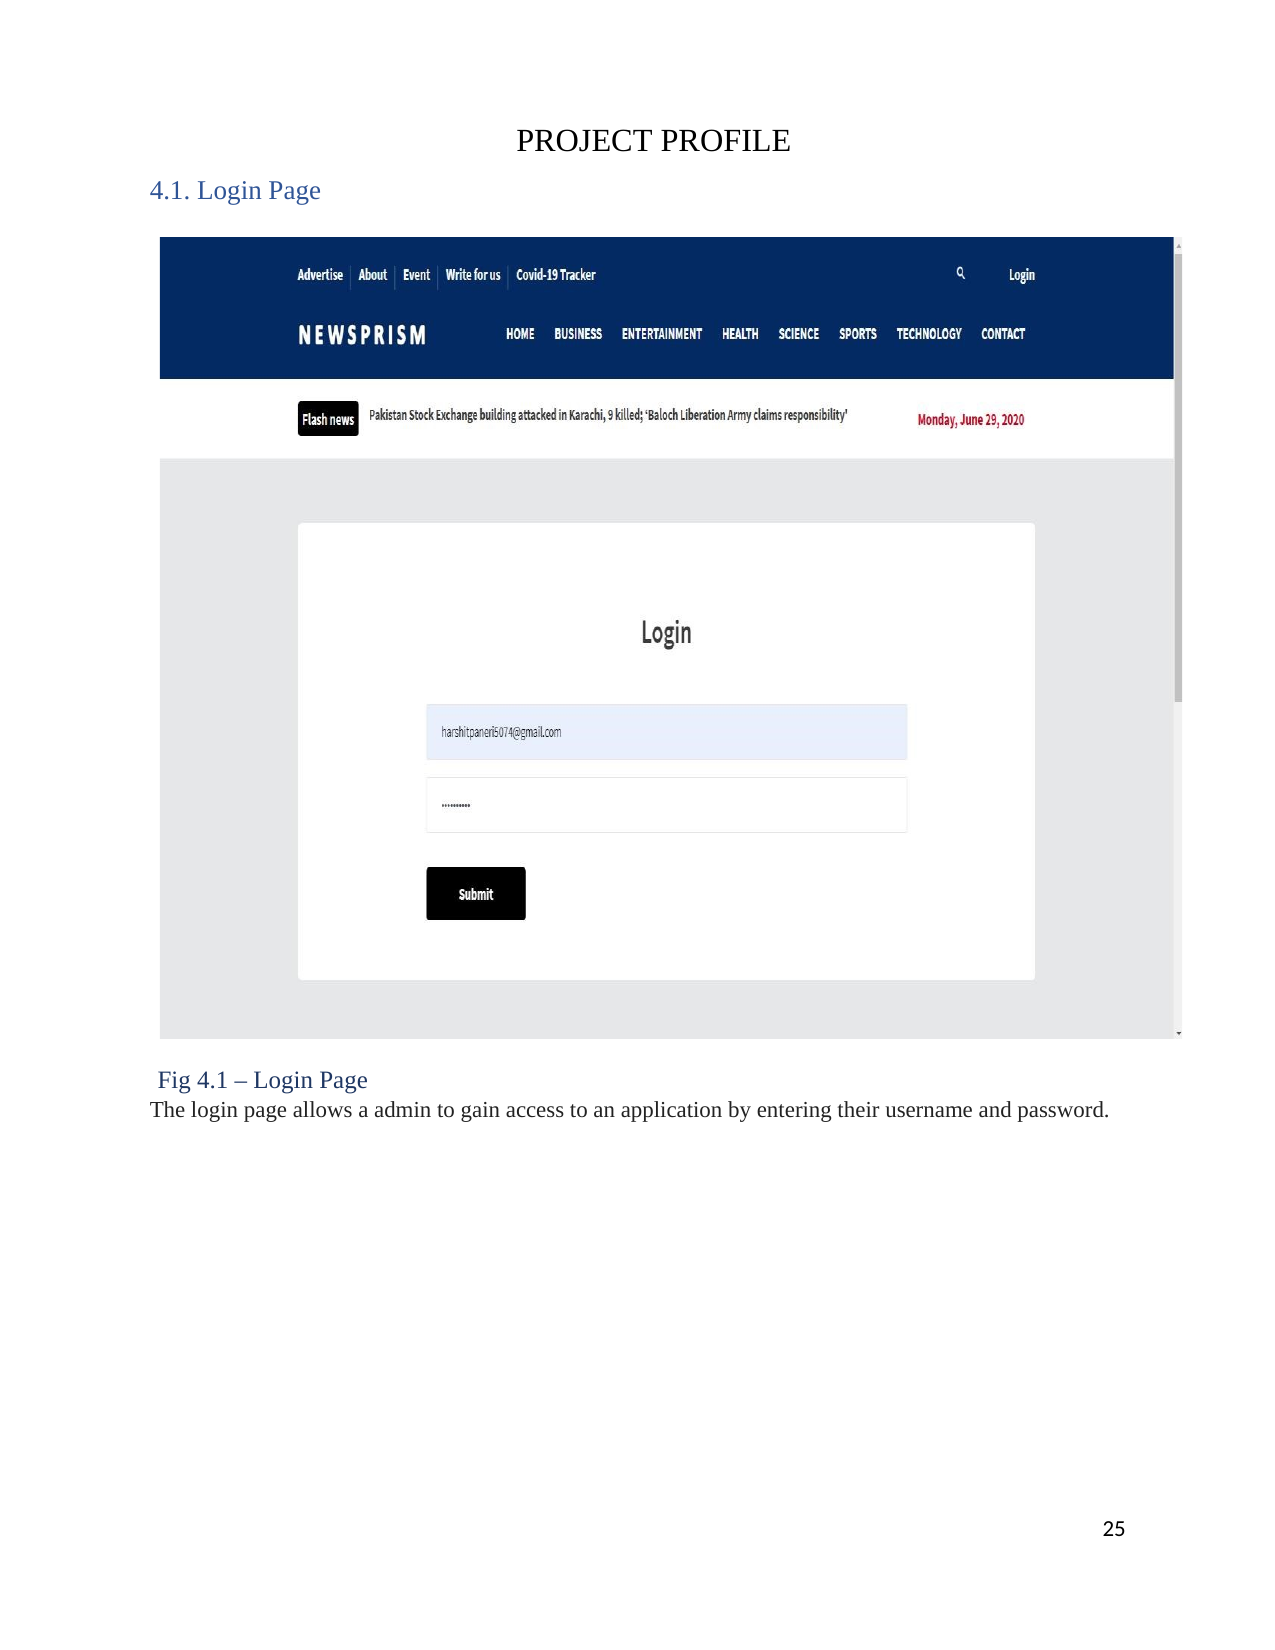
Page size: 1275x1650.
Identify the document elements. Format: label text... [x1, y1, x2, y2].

text The login page allows a admin to gain access to an application by entering their username and password. [149, 1096, 1127, 1122]
subtitle Fig 4.1 – Login Page [157, 1065, 1119, 1094]
subtitle 4.1. Login Page [149, 174, 1194, 206]
subtitle PROJECT PROFILE [516, 122, 1194, 159]
picture [159, 237, 1183, 1039]
